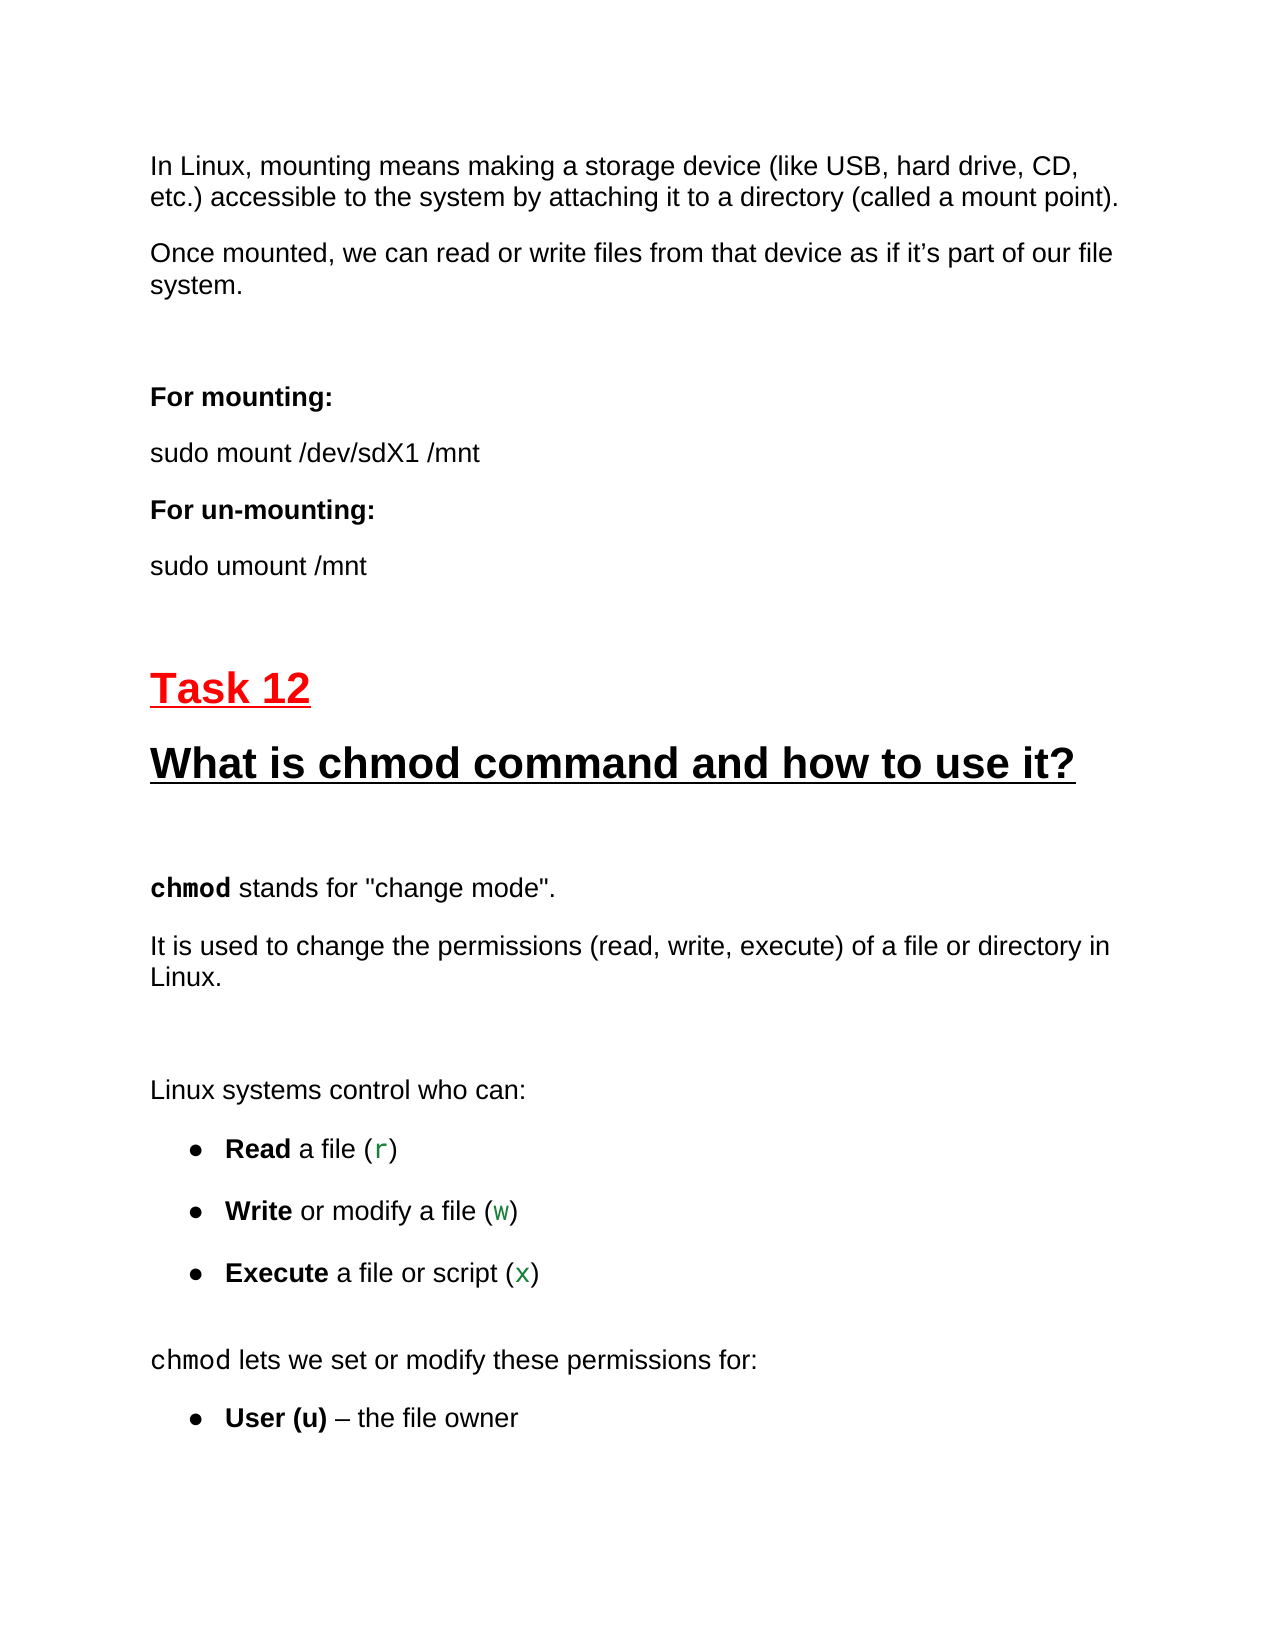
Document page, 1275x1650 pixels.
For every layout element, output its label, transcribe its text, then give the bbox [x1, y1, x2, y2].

text chmod lets we set or modify these permissions for: [150, 1341, 1125, 1377]
list Read a file (r) [187, 1130, 1125, 1192]
list Write or modify a file (w) [187, 1192, 1125, 1254]
text chmod stands for "change mode". [150, 869, 1125, 905]
text Once mounted, we can read or write files from that device as if it’s part of our file system. [150, 237, 1125, 300]
text sudo umount /mnt [150, 550, 1125, 581]
text Task 12 [150, 662, 1125, 713]
text For un-mounting: [150, 494, 1125, 525]
text For mounting: [150, 381, 1125, 412]
text Linux systems control who can: [150, 1074, 1125, 1105]
list User (u) – the file owner [187, 1402, 1125, 1460]
text What is chmod command and how to use it? [150, 738, 1125, 788]
text In Linux, mounting means making a storage device (like USB, hard drive, CD, etc.) accessible to the system by attaching it to a directory (called a mount point). [150, 150, 1125, 212]
text It is used to change the permissions (read, write, execute) of a file or directory in Linux. [150, 930, 1125, 993]
text sudo mount /dev/sdX1 /mnt [150, 437, 1125, 469]
list Execute a file or script (x) [187, 1254, 1125, 1316]
